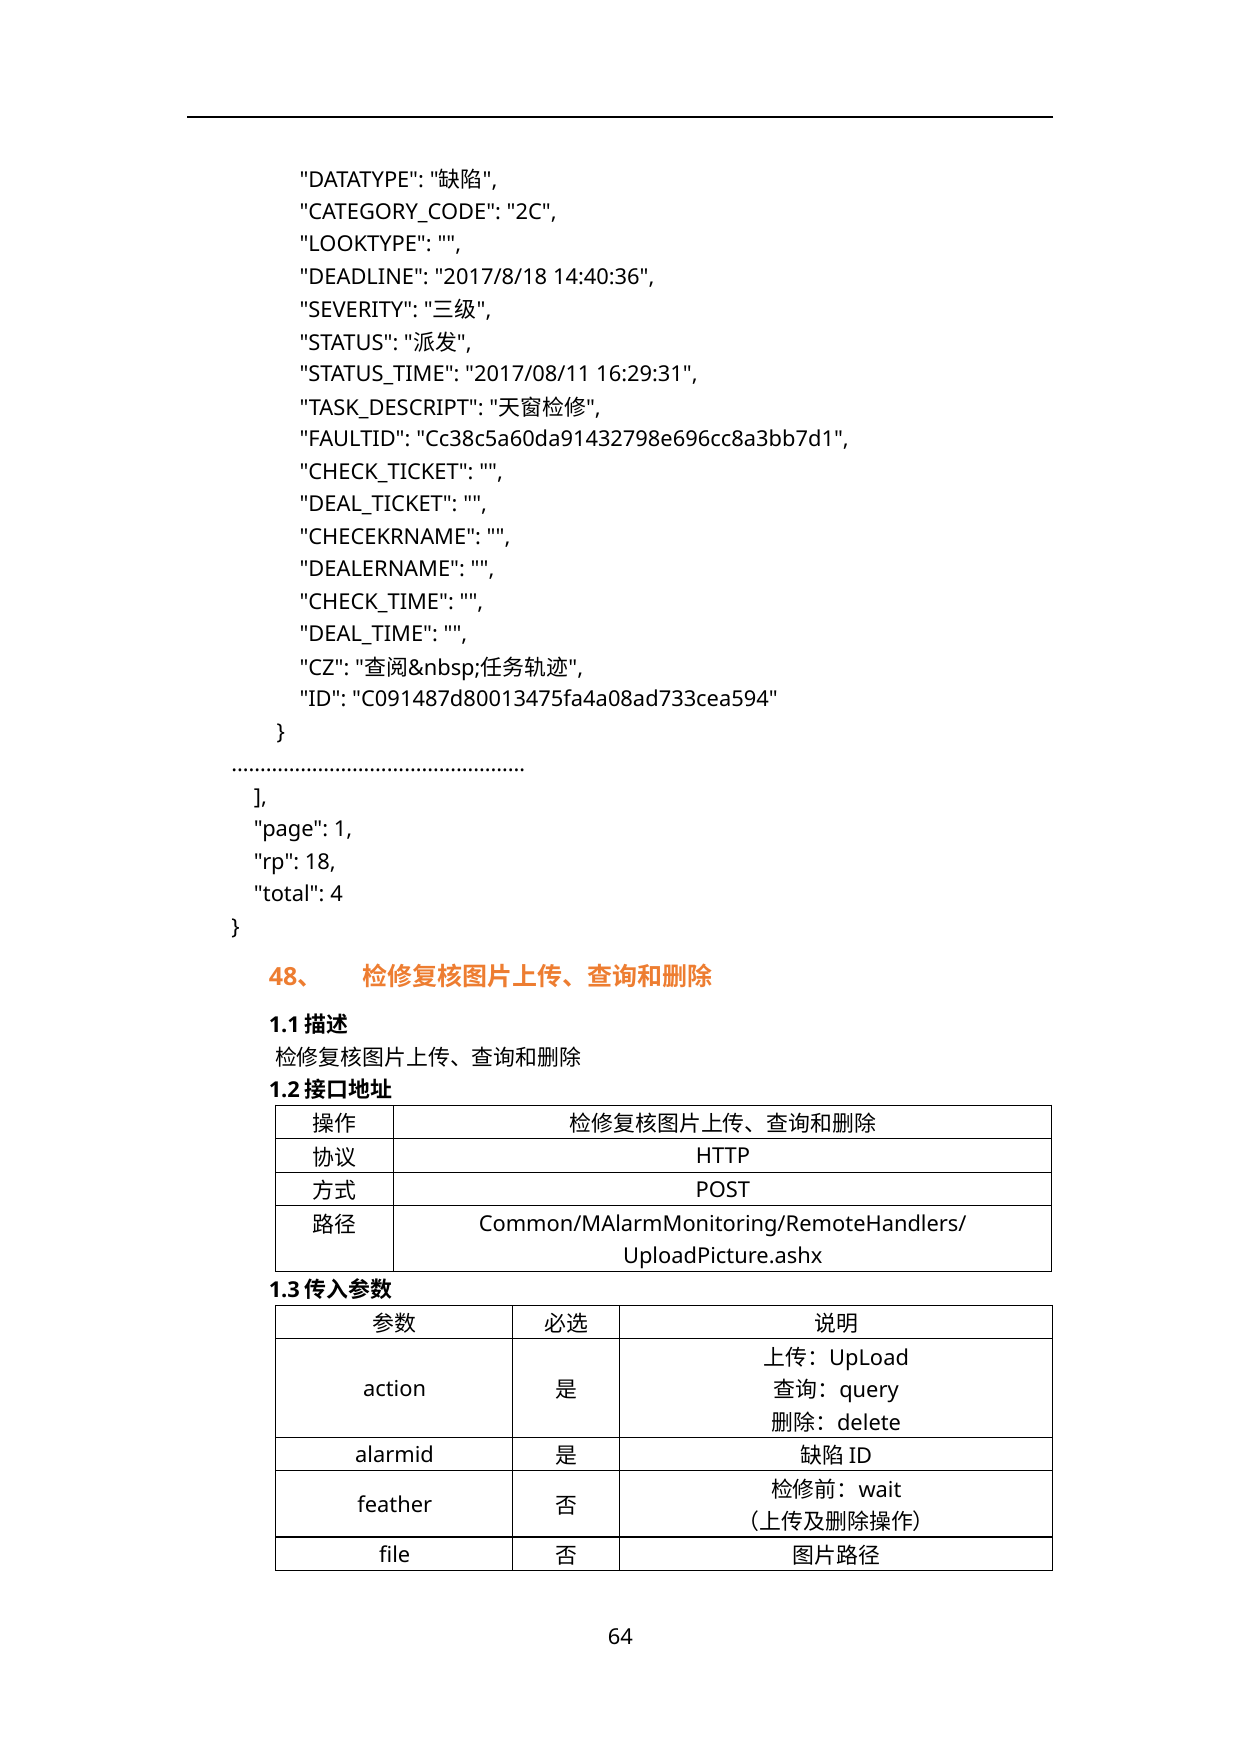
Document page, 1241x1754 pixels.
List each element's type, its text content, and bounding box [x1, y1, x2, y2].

text 检修复核图片上传、查询和删除 [269, 942, 1053, 1007]
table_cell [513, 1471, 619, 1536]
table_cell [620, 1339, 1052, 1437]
text 检修复核图片上传、查询和删除 [187, 1039, 1053, 1072]
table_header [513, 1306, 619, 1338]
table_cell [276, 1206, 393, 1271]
text "DATATYPE": "缺陷", [187, 162, 1053, 194]
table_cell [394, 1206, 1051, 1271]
text "CHECK_TIME": "", [187, 584, 1053, 617]
text } [187, 714, 1053, 747]
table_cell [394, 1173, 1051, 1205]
text "ID": "C091487d80013475fa4a08ad733cea594" [187, 682, 1053, 714]
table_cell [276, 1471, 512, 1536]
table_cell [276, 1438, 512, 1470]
text "DEAL_TIME": "", [187, 617, 1053, 649]
text …………………………………………… [187, 747, 1053, 779]
text "CATEGORY_CODE": "2C", [187, 194, 1053, 227]
text "FAULTID": "Cc38c5a60da91432798e696cc8a3bb7d1", [187, 422, 1053, 454]
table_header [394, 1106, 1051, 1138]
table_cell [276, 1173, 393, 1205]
text "rp": 18, [187, 844, 1053, 877]
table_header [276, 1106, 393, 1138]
text ], [187, 779, 1053, 812]
text "page": 1, [187, 812, 1053, 844]
text 1.3传入参数 [231, 1272, 1053, 1305]
text 1.2接口地址 [231, 1072, 1053, 1104]
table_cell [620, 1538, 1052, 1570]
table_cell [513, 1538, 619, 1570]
text "SEVERITY": "三级", [187, 292, 1053, 324]
text "CHECK_TICKET": "", [187, 454, 1053, 487]
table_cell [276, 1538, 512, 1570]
text "total": 4 [187, 877, 1053, 909]
text } [187, 909, 1053, 942]
text "DEAL_TICKET": "", [187, 487, 1053, 519]
text "DEADLINE": "2017/8/18 14:40:36", [187, 259, 1053, 292]
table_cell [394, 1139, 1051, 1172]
text "STATUS": "派发", [187, 324, 1053, 357]
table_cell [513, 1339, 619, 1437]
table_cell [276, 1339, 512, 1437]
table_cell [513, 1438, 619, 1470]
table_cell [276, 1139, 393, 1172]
text 1.1描述 [231, 1007, 1053, 1039]
text "STATUS_TIME": "2017/08/11 16:29:31", [187, 357, 1053, 389]
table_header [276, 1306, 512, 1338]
text "CHECEKRNAME": "", [187, 519, 1053, 552]
text "TASK_DESCRIPT": "天窗检修", [187, 389, 1053, 422]
text "CZ": "查阅&nbsp;任务轨迹", [187, 649, 1053, 682]
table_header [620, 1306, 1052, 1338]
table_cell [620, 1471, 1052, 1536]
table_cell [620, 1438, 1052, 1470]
text "LOOKTYPE": "", [187, 227, 1053, 259]
text "DEALERNAME": "", [187, 552, 1053, 584]
